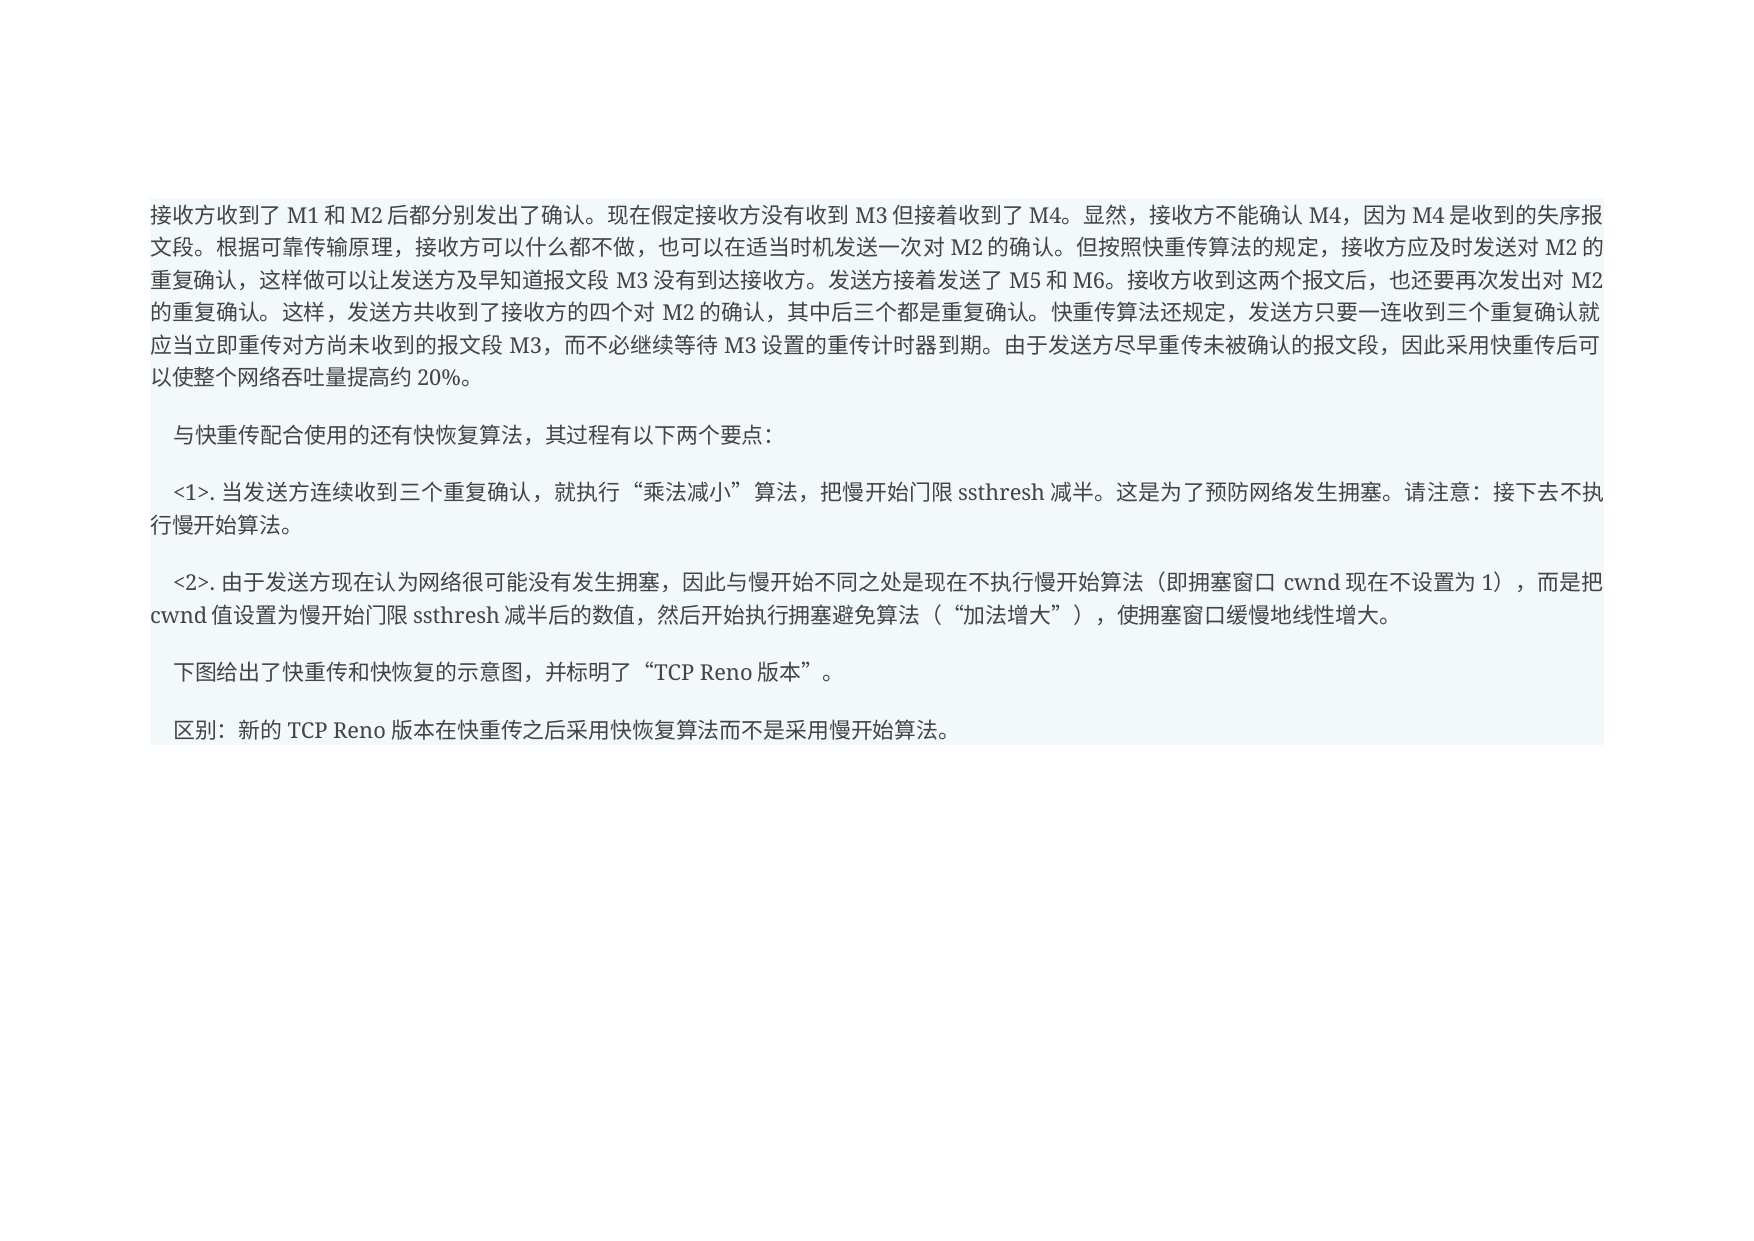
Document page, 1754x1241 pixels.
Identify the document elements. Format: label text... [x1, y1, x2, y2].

text <1>. 当发送方连续收到三个重复确认，就执行“乘法减小”算法，把慢开始门限ssthresh减半。这是为了预防网络发生拥塞。请注意：接下去不执行慢开始算法。 [150, 475, 1604, 540]
text 下图给出了快重传和快恢复的示意图，并标明了“TCP Reno版本”。 [150, 655, 1604, 688]
text 与快重传配合使用的还有快恢复算法，其过程有以下两个要点： [150, 418, 1604, 450]
text 接收方收到了M1和M2后都分别发出了确认。现在假定接收方没有收到M3但接着收到了M4。显然，接收方不能确认M4，因为M4是收到的失序报文段。根据可靠传输原理，接收方可以什么都不做，也可以在适当时机发送一次对M2的确认。但按照快重传算法的规定，接收方应及时发送对M2的重复确认，这样做可以让发送方及早知道报文段M3没有到达接收方。发送方接着发送了M5和M6。接收方收到这两个报文后，也还要再次发出对M2的重复确认。这样，发送方共收到了接收方的四个对M2的确认，其中后三个都是重复确认。快重传算法还规定，发送方只要一连收到三个重复确认就应当立即重传对方尚未收到的报文段M3，而不必继续等待M3设置的重传计时器到期。由于发送方尽早重传未被确认的报文段，因此采用快重传后可以使整个网络吞吐量提高约20%。 [150, 198, 1604, 393]
text 区别：新的 TCP Reno 版本在快重传之后采用快恢复算法而不是采用慢开始算法。 [150, 713, 1604, 745]
text <2>. 由于发送方现在认为网络很可能没有发生拥塞，因此与慢开始不同之处是现在不执行慢开始算法（即拥塞窗口cwnd现在不设置为1），而是把cwnd值设置为慢开始门限ssthresh减半后的数值，然后开始执行拥塞避免算法（“加法增大”），使拥塞窗口缓慢地线性增大。 [150, 565, 1604, 630]
